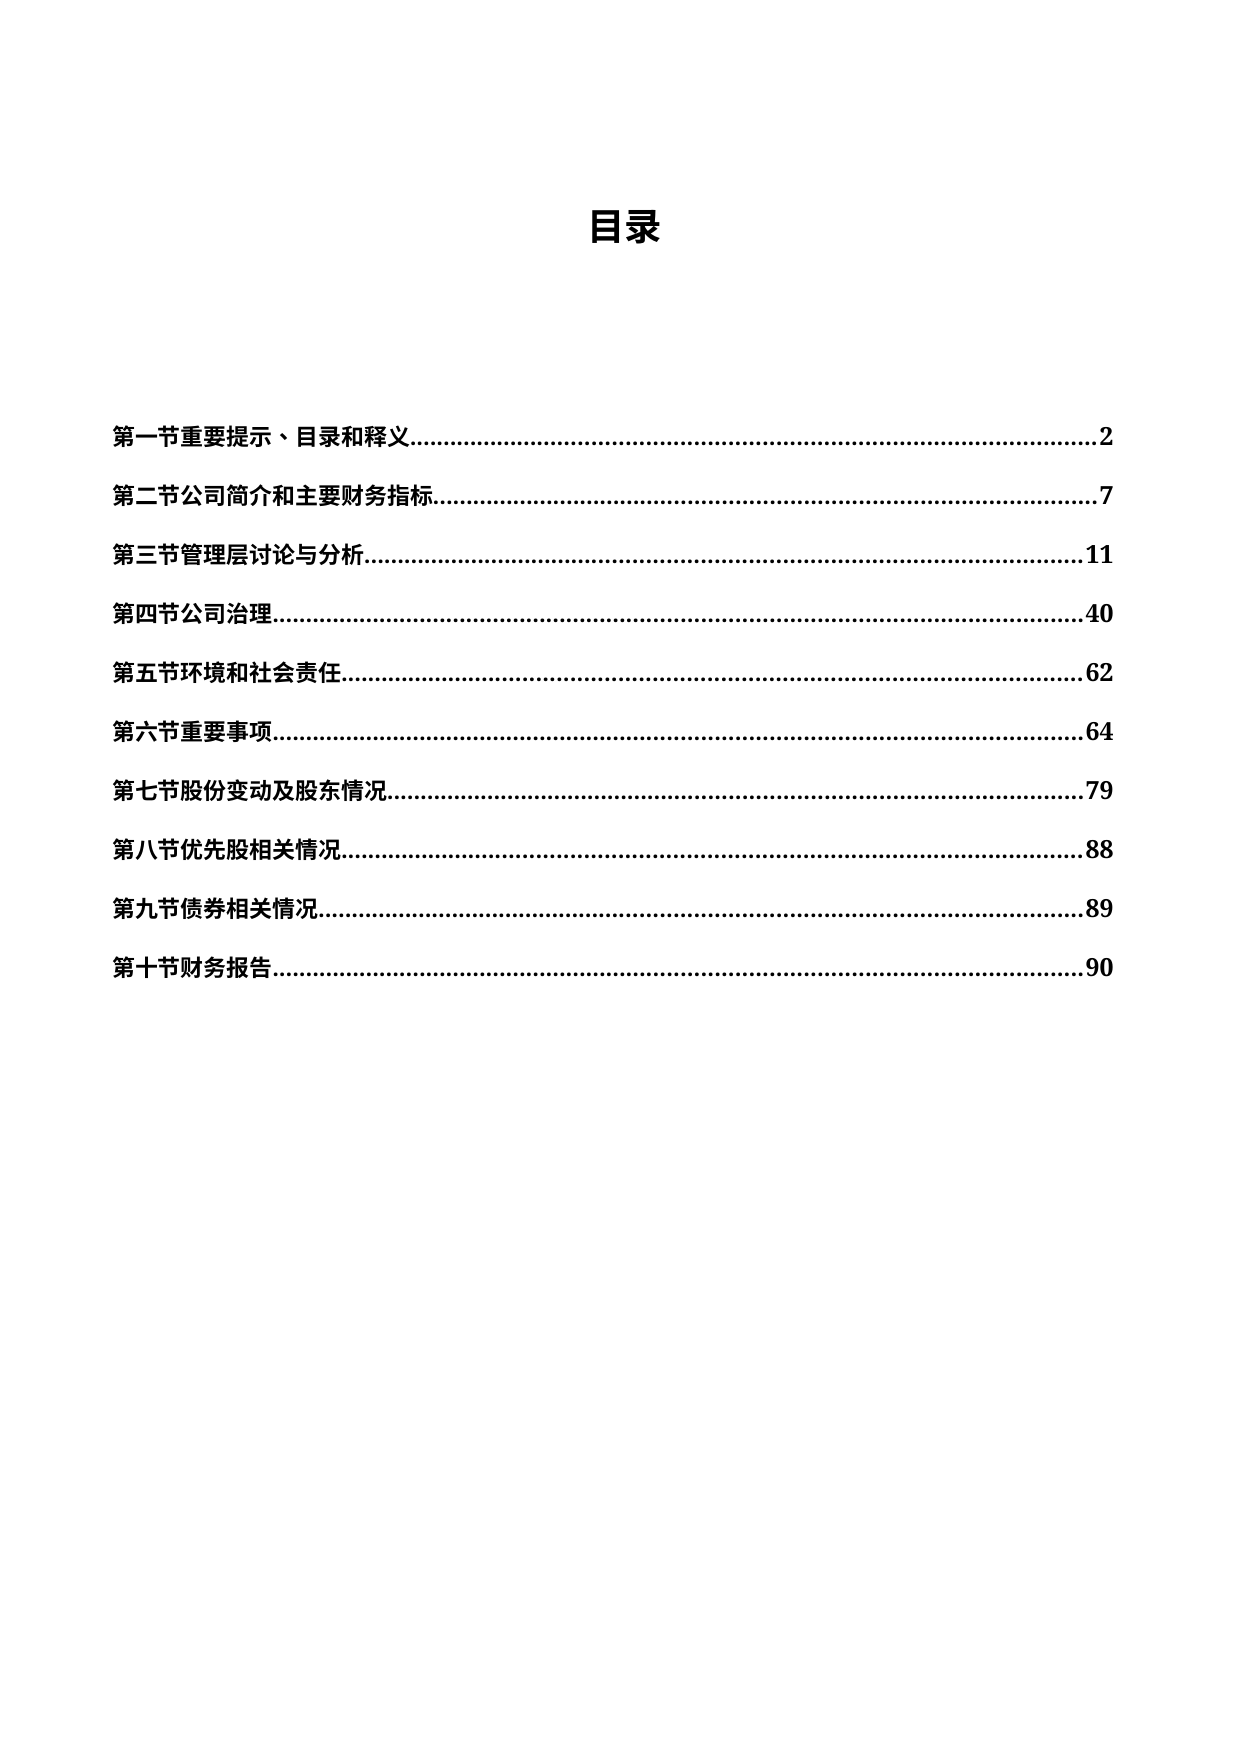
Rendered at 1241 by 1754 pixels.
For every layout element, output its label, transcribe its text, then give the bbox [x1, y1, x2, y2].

text 第九节债券相关情况 89 [112, 891, 1137, 925]
text 第八节优先股相关情况 88 [112, 832, 1137, 866]
text 目录 [112, 201, 1137, 252]
text 第二节公司简介和主要财务指标 7 [112, 477, 1137, 511]
text 第四节公司治理 40 [112, 596, 1137, 629]
text 第五节环境和社会责任 62 [112, 654, 1137, 689]
text 第七节股份变动及股东情况 79 [112, 773, 1137, 807]
text 第六节重要事项 64 [112, 714, 1137, 748]
text 第一节重要提示、目录和释义 2 [112, 418, 1137, 452]
text 第三节管理层讨论与分析 11 [112, 536, 1137, 571]
text 第十节财务报告 90 [112, 950, 1137, 984]
